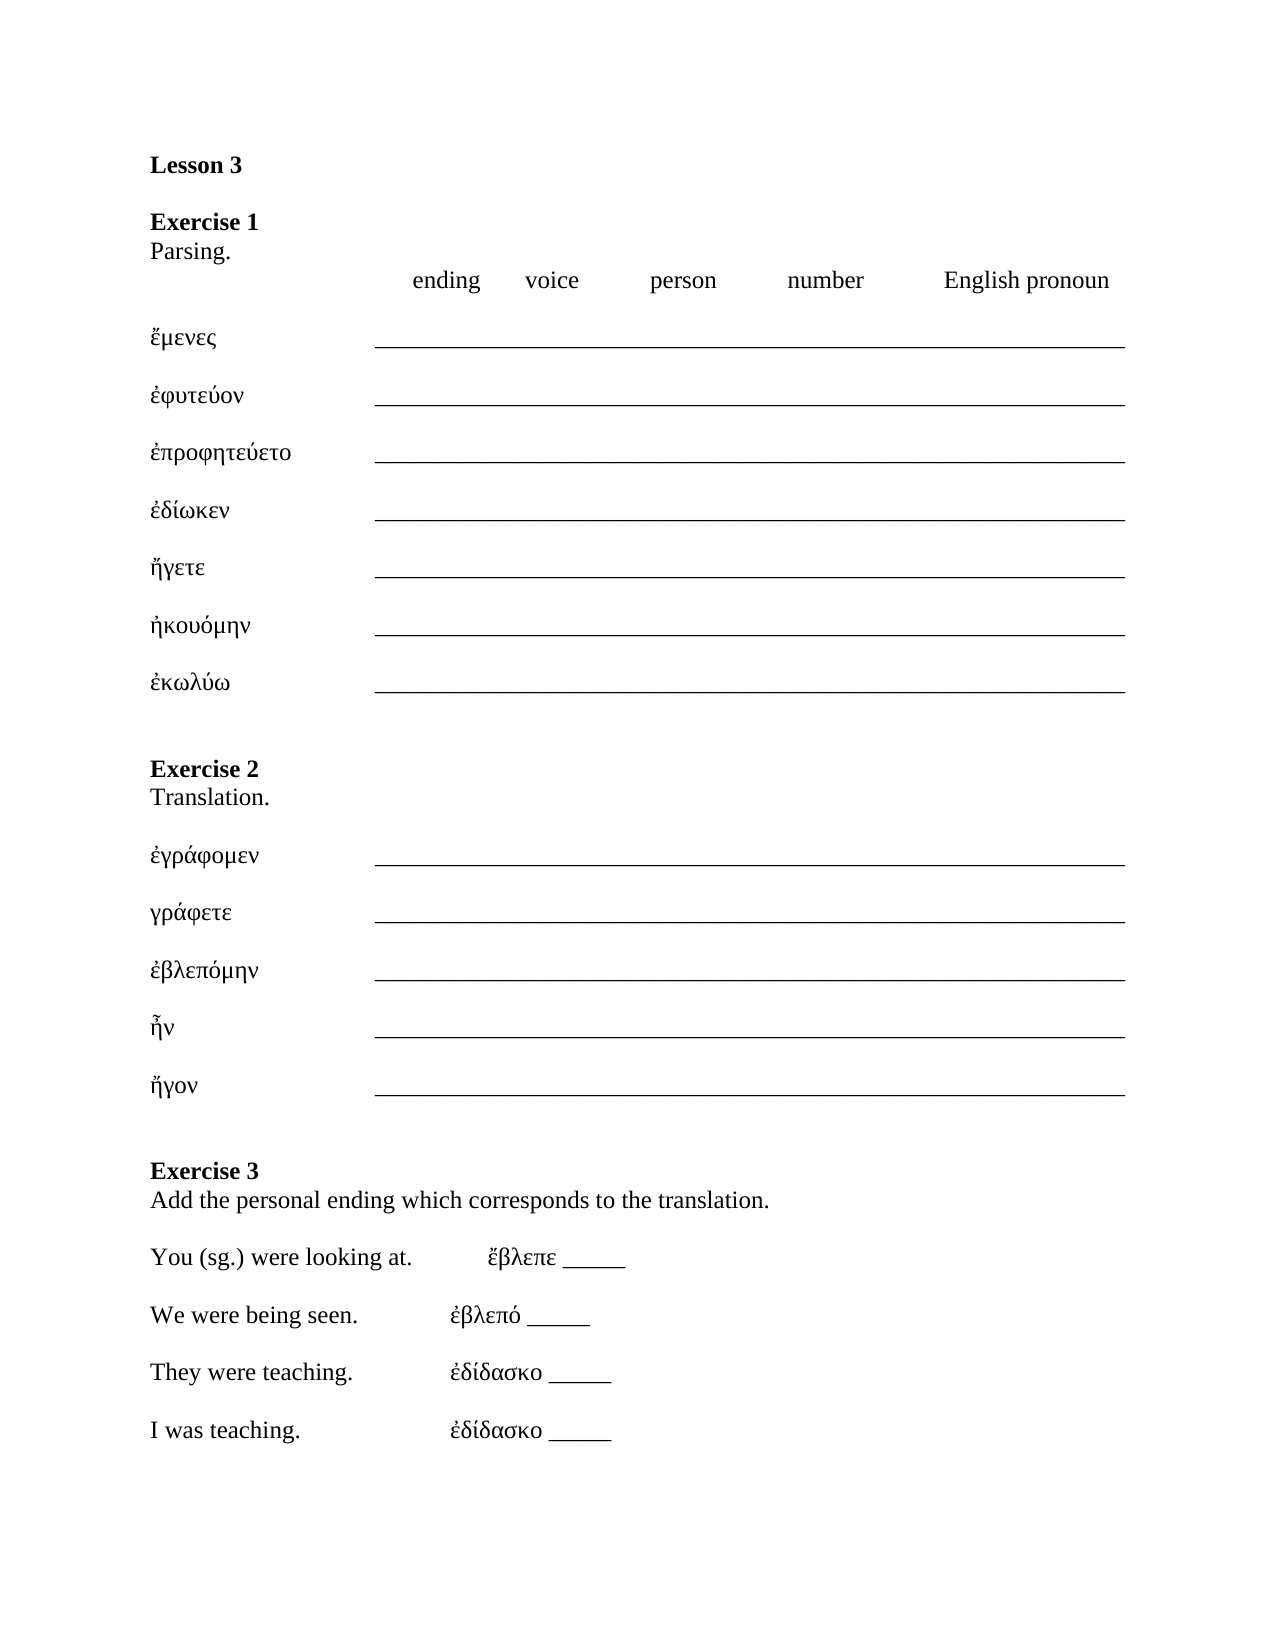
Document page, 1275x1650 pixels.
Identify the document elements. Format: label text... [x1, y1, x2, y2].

text Exercise 1 [150, 207, 1125, 236]
text ἐφυτεύον ____________________________________________________________ [150, 380, 1125, 409]
text γράφετε ____________________________________________________________ [150, 897, 1125, 926]
text ἤγον ____________________________________________________________ [150, 1070, 1125, 1099]
text ending voice person number English pronoun [150, 265, 1125, 294]
text ἐδίωκεν ____________________________________________________________ [150, 495, 1125, 524]
text Exercise 3 [150, 1156, 1125, 1185]
text Exercise 2 [150, 754, 1125, 782]
text Translation. [150, 782, 1125, 811]
text ἦν ____________________________________________________________ [150, 1012, 1125, 1041]
text I was teaching. ἐδίδασκο _____ [150, 1415, 1125, 1444]
text Lesson 3 [150, 150, 1125, 179]
text ἐβλεπόμην ____________________________________________________________ [150, 955, 1125, 984]
text ἤγετε ____________________________________________________________ [150, 552, 1125, 581]
text ἐγράφομεν ____________________________________________________________ [150, 840, 1125, 869]
text ἐπροφητεύετο ____________________________________________________________ [150, 437, 1125, 466]
text ἐκωλύω ____________________________________________________________ [150, 667, 1125, 696]
text Parsing. [150, 236, 1125, 265]
text ἠκουόμην ____________________________________________________________ [150, 610, 1125, 639]
text We were being seen. ἐβλεπό _____ [150, 1300, 1125, 1329]
text ἔμενες ____________________________________________________________ [150, 322, 1125, 351]
text You (sg.) were looking at. ἔβλεπε _____ [150, 1242, 1125, 1271]
text They were teaching. ἐδίδασκο _____ [150, 1357, 1125, 1386]
text Add the personal ending which corresponds to the translation. [150, 1185, 1125, 1214]
